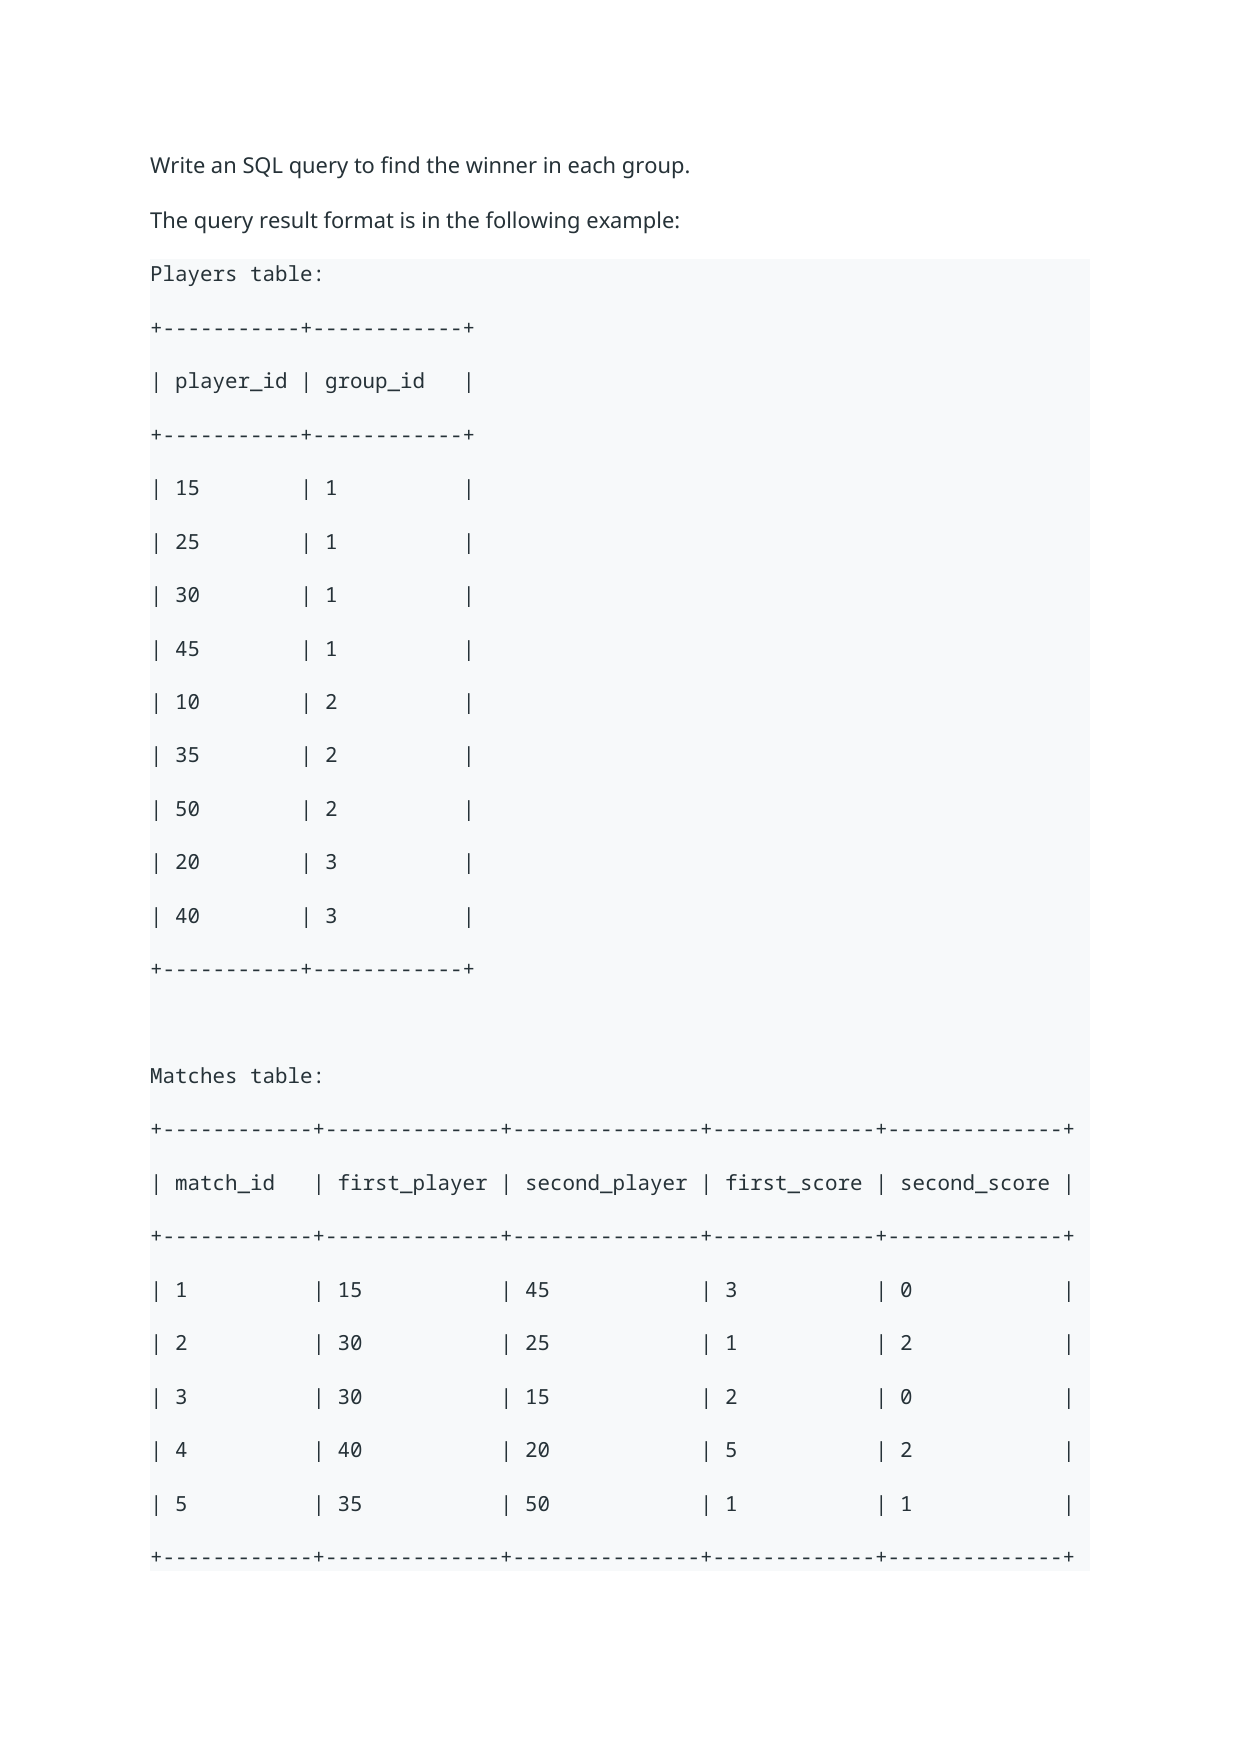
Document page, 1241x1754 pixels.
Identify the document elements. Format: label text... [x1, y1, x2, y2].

text | 25 | 1 | [150, 527, 1090, 555]
text | 30 | 1 | [150, 580, 1090, 609]
text +-----------+------------+ [150, 420, 1090, 448]
text | 1 | 15 | 45 | 3 | 0 | [150, 1275, 1090, 1303]
text | match_id | first_player | second_player | first_score | second_score | [150, 1168, 1090, 1196]
text | 50 | 2 | [150, 794, 1090, 822]
text | 40 | 3 | [150, 901, 1090, 929]
text | 5 | 35 | 50 | 1 | 1 | [150, 1489, 1090, 1517]
text Players table: [150, 259, 1090, 288]
text | 35 | 2 | [150, 741, 1090, 769]
text +-----------+------------+ [150, 313, 1090, 341]
text Write an SQL query to find the winner in each group. [150, 150, 1090, 180]
text | 2 | 30 | 25 | 1 | 2 | [150, 1328, 1090, 1357]
text +------------+--------------+---------------+-------------+--------------+ [150, 1221, 1090, 1250]
text The query result format is in the following example: [150, 205, 1090, 234]
text +------------+--------------+---------------+-------------+--------------+ [150, 1114, 1090, 1143]
text | player_id | group_id | [150, 366, 1090, 395]
text | 10 | 2 | [150, 687, 1090, 716]
text | 4 | 40 | 20 | 5 | 2 | [150, 1435, 1090, 1464]
text | 15 | 1 | [150, 473, 1090, 502]
text +------------+--------------+---------------+-------------+--------------+ [150, 1542, 1090, 1571]
text Matches table: [150, 1061, 1090, 1089]
text | 3 | 30 | 15 | 2 | 0 | [150, 1382, 1090, 1410]
text | 20 | 3 | [150, 847, 1090, 876]
text | 45 | 1 | [150, 634, 1090, 662]
text +-----------+------------+ [150, 954, 1090, 983]
